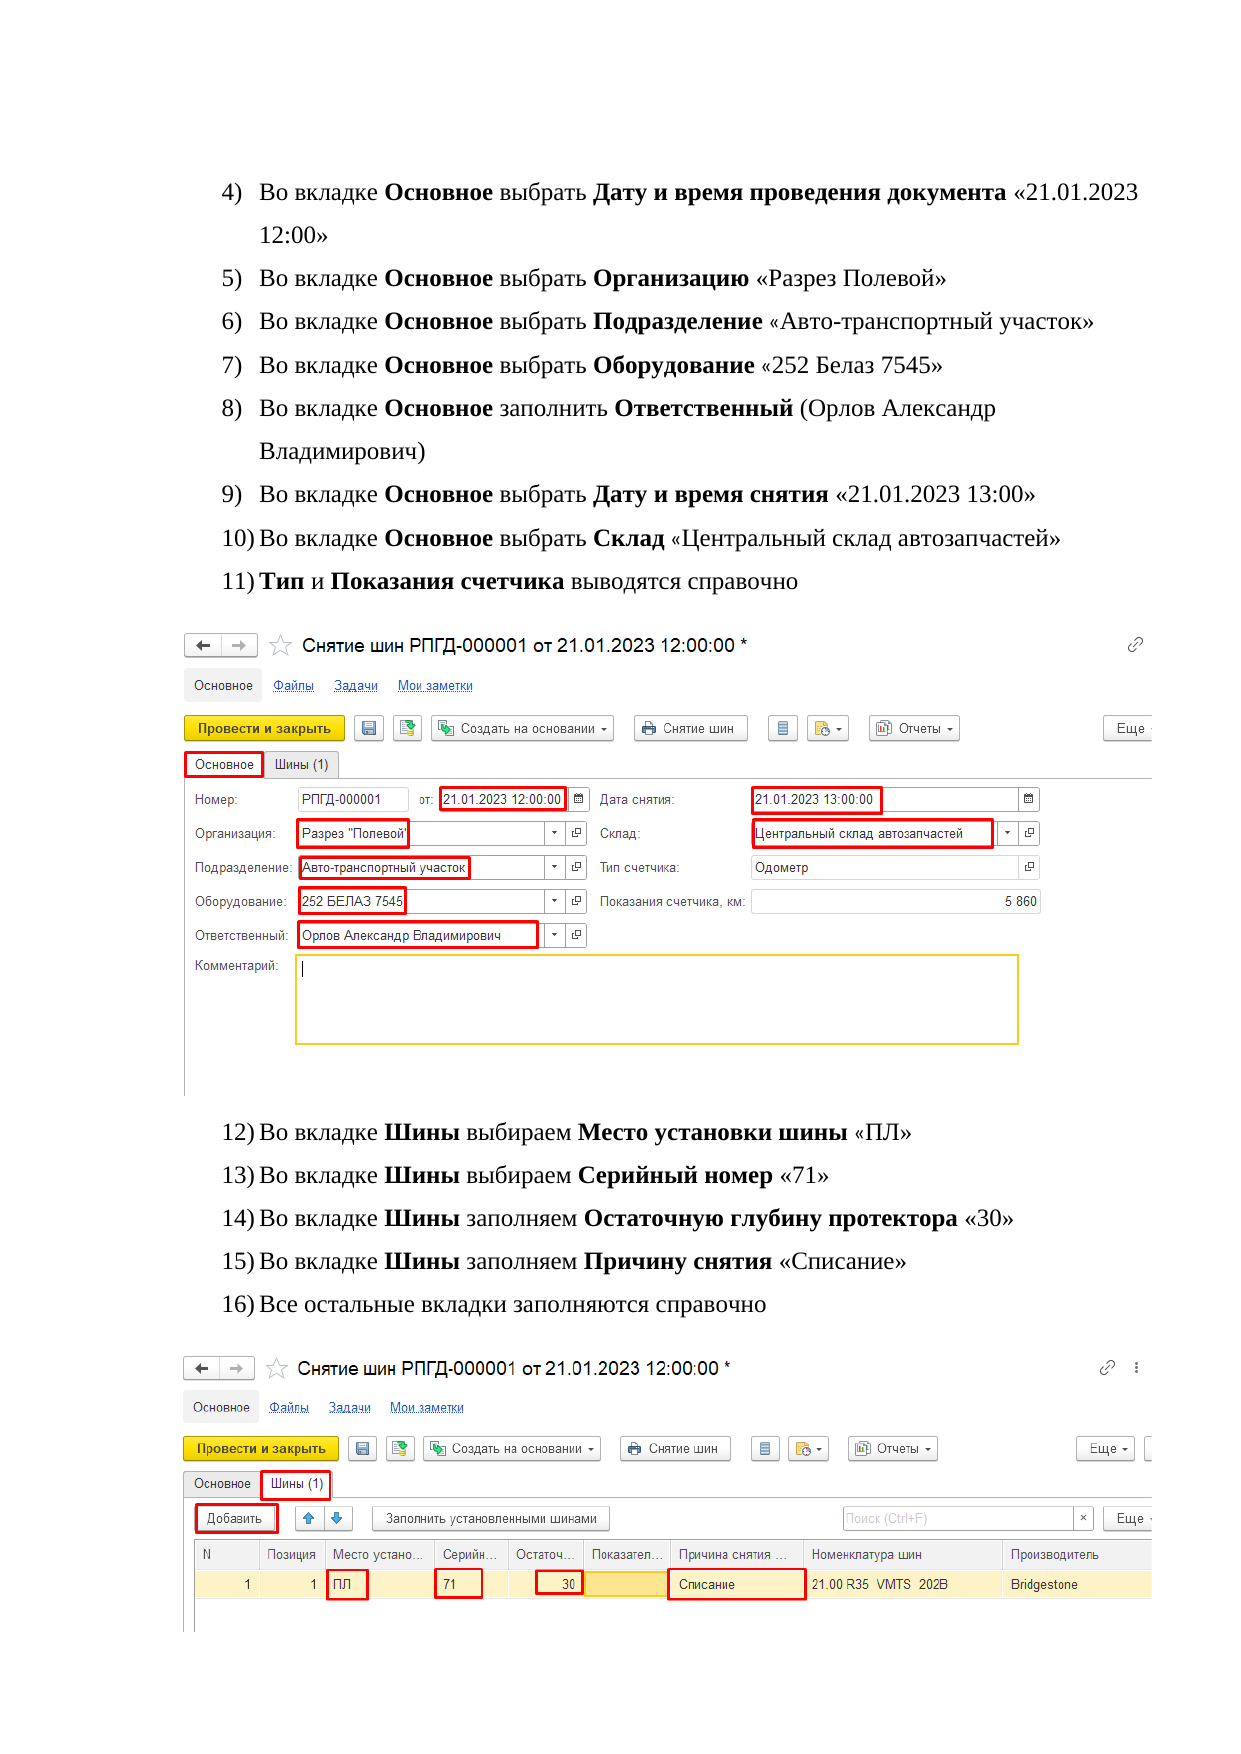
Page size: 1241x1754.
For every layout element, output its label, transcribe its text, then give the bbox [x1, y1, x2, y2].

list Во вкладке Основное выбрать Подразделение «Авто-транспортный участок» [221, 306, 1152, 335]
list Во вкладке Основное выбрать Склад «Центральный склад автозапчастей» [221, 523, 1152, 552]
list Во вкладке Основное выбрать Дату и время проведения документа «21.01.2023 12:00» [221, 177, 1152, 249]
list Во вкладке Шины выбираем Серийный номер «71» [221, 1160, 1152, 1189]
list Во вкладке Основное заполнить Ответственный (Орлов Александр Владимирович) [221, 393, 1152, 465]
picture [177, 1349, 1152, 1632]
list Во вкладке Основное выбрать Организацию «Разрез Полевой» [221, 263, 1152, 292]
list Во вкладке Шины заполняем Причину снятия «Списание» [221, 1246, 1152, 1275]
list Тип и Показания счетчика выводятся справочно [221, 566, 1152, 595]
picture [177, 626, 1152, 1096]
list Все остальные вкладки заполняются справочно [221, 1289, 1152, 1318]
list Во вкладке Основное выбрать Дату и время снятия «21.01.2023 13:00» [221, 479, 1152, 508]
list Во вкладке Основное выбрать Оборудование «252 Белаз 7545» [221, 350, 1152, 379]
list Во вкладке Шины заполняем Остаточную глубину протектора «30» [221, 1203, 1152, 1232]
list Во вкладке Шины выбираем Место установки шины «ПЛ» [221, 1117, 1152, 1146]
